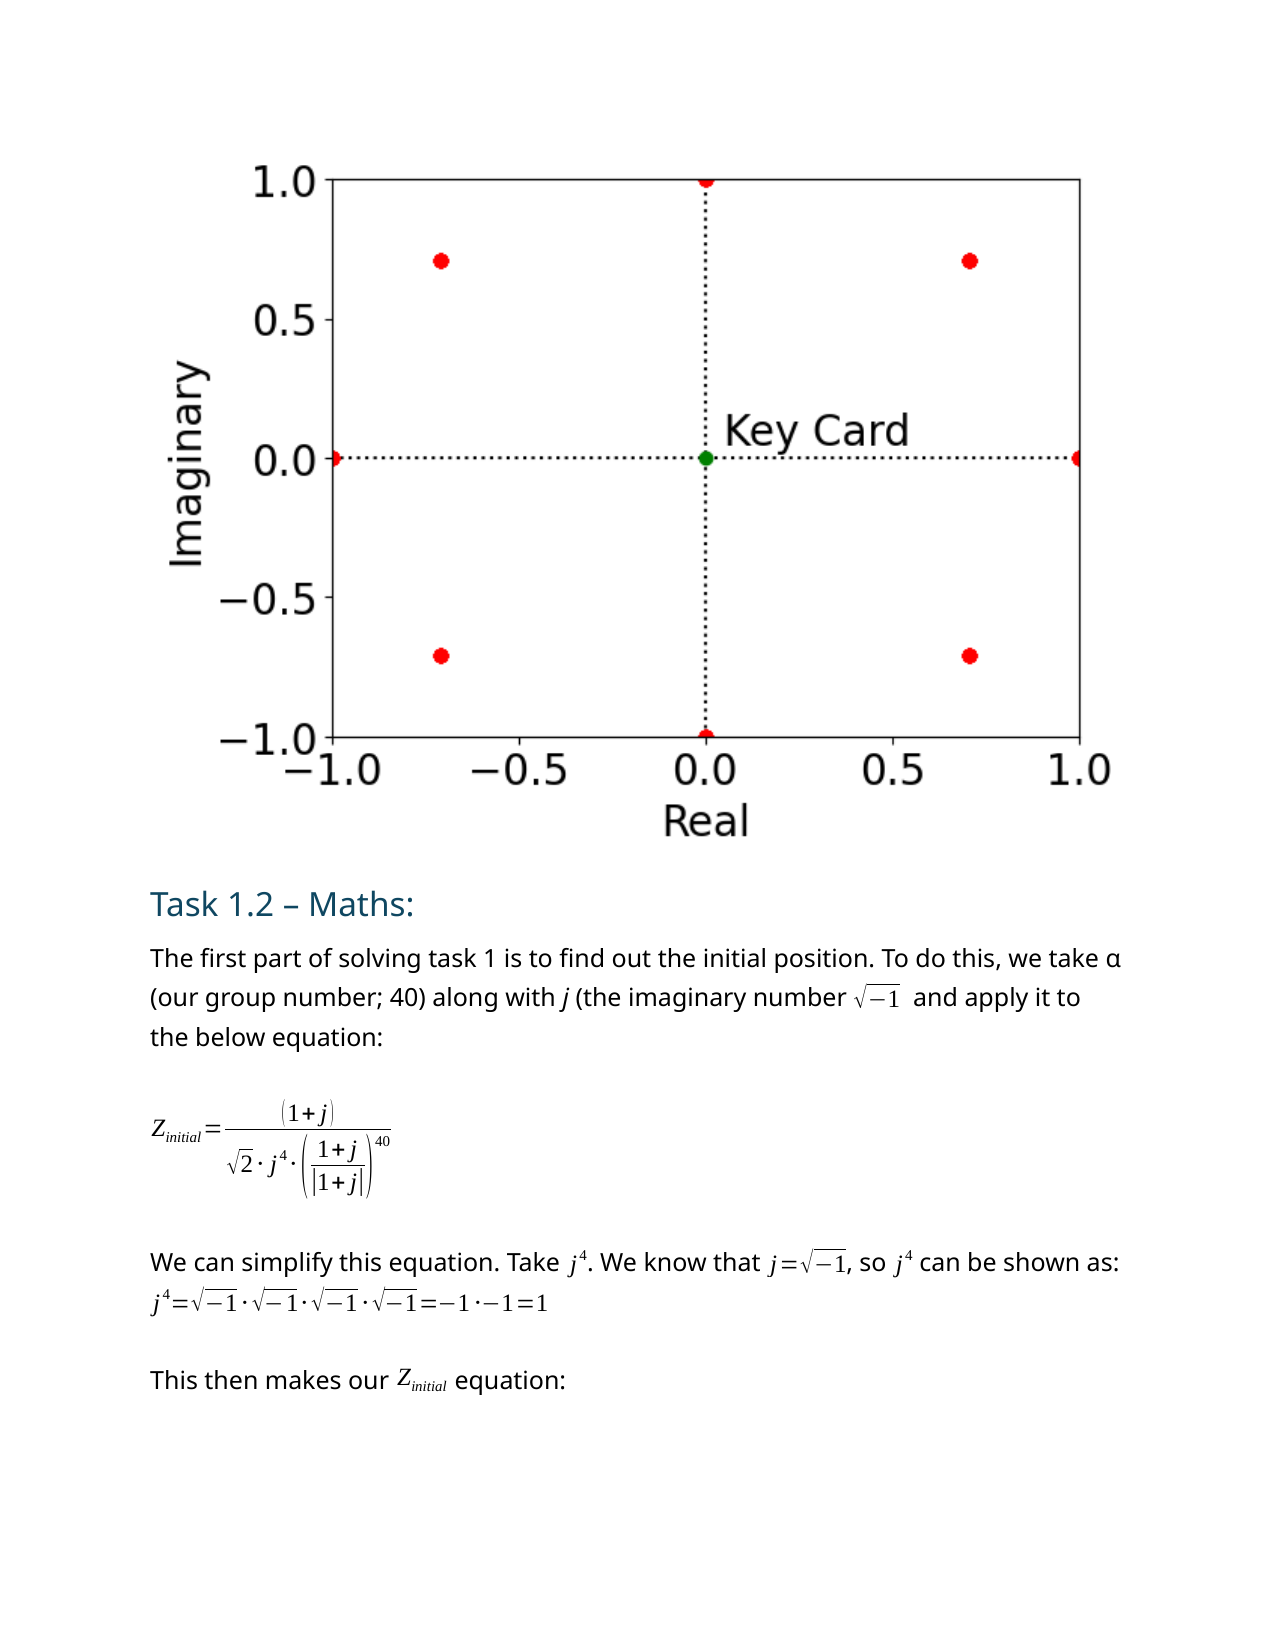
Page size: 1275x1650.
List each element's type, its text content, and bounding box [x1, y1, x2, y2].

text The first part of solving task 1 is to find out the initial position. To do this, we take α (our group number; 40) along with j (the imaginary number and apply it to the below equation: [150, 941, 1125, 1092]
subtitle Task 1.2 – Maths: [150, 880, 1125, 926]
text This then makes our equation: [150, 1362, 1125, 1396]
text We can simplify this equation. Take . We know that , so can be shown as: [150, 1245, 1125, 1279]
picture [150, 150, 1125, 859]
